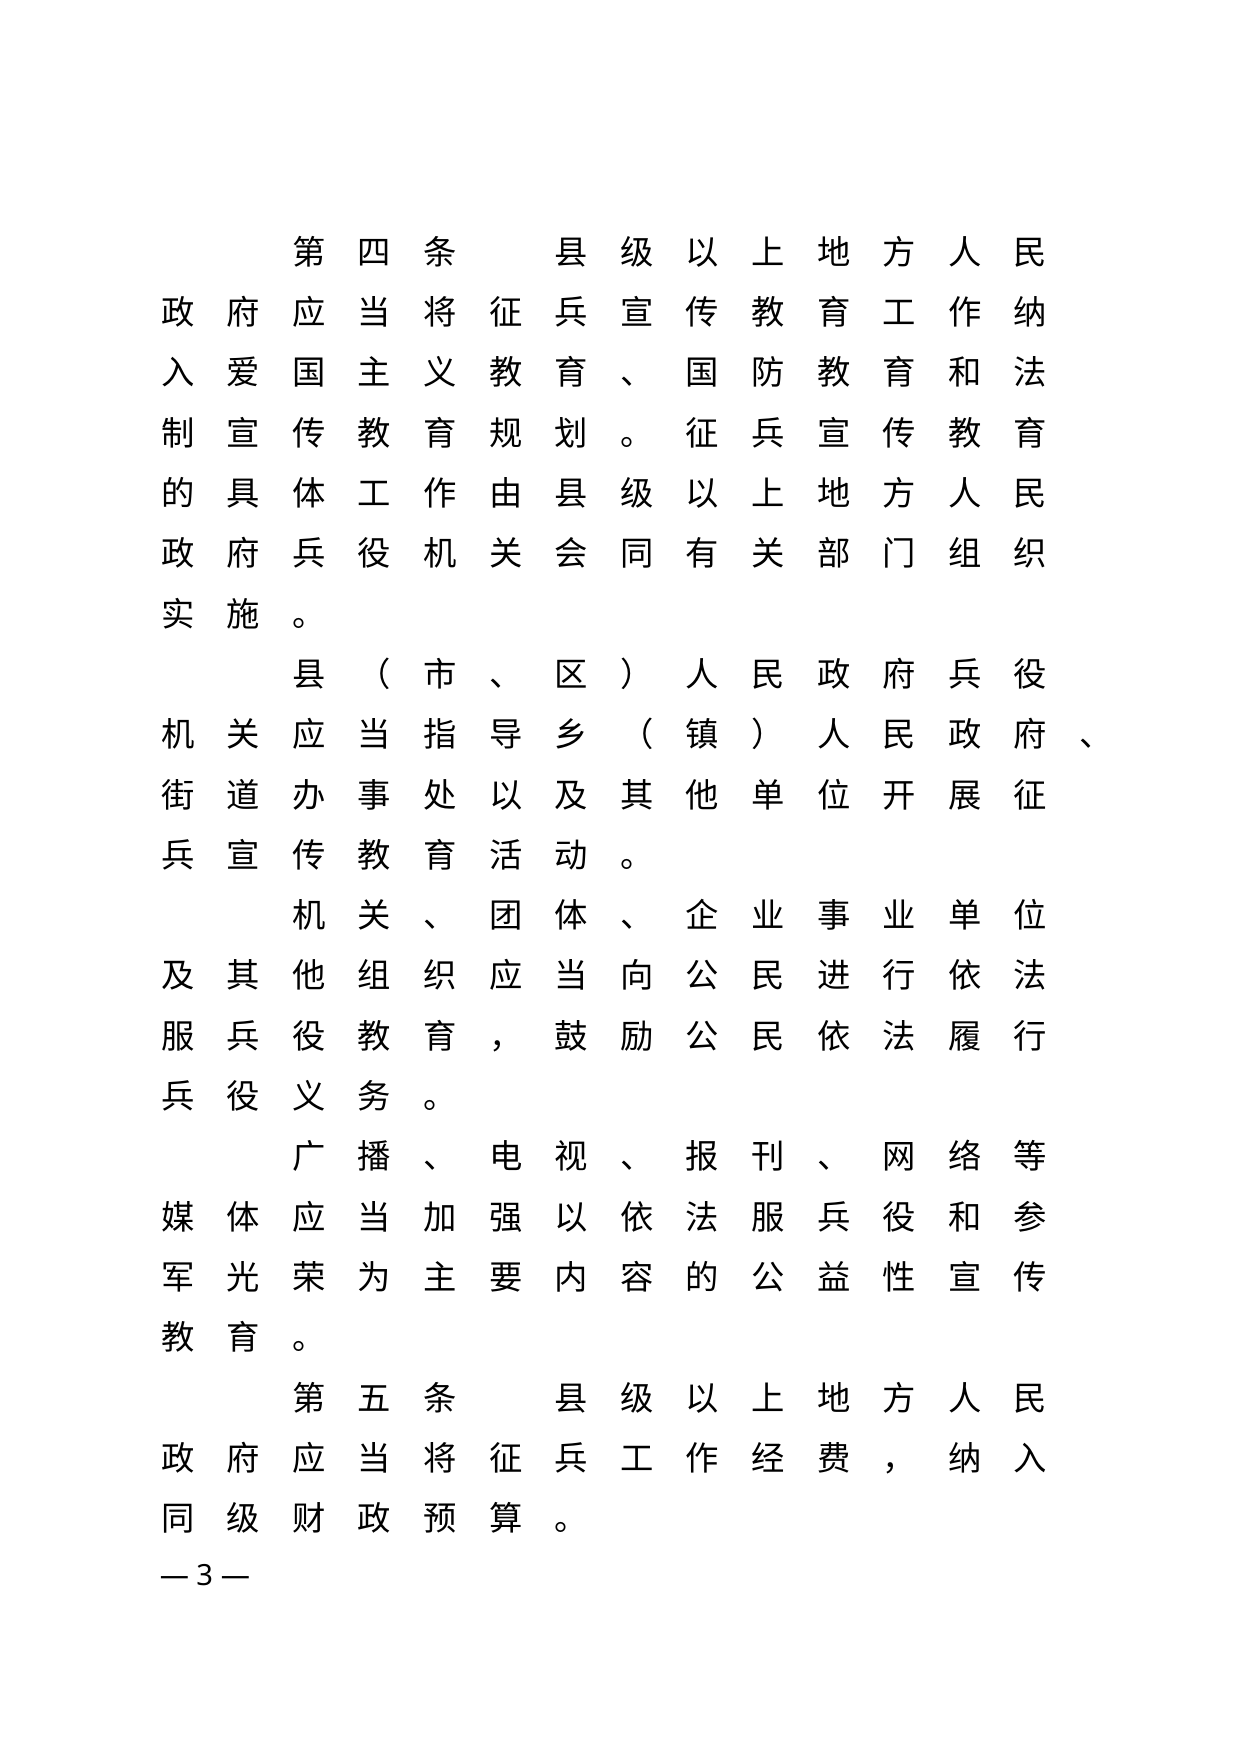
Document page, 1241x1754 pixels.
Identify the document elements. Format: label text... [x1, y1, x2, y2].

text 广播、电视、报刊、网络等媒体应当加强以依法服兵役和参军光荣为主要内容的公益性宣传教育。 [161, 1124, 1079, 1365]
text 县（市、区）人民政府兵役机关应当指导乡（镇）人民政府、街道办事处以及其他单位开展征兵宣传教育活动。 [161, 642, 1079, 883]
text 第五条 县级以上地方人民政府应当将征兵工作经费，纳入同级财政预算。 [161, 1365, 1079, 1546]
text 机关、团体、企业事业单位及其他组织应当向公民进行依法服兵役教育，鼓励公民依法履行兵役义务。 [161, 883, 1079, 1124]
text 第四条 县级以上地方人民政府应当将征兵宣传教育工作纳入爱国主义教育、国防教育和法制宣传教育规划。征兵宣传教育的具体工作由县级以上地方人民政府兵役机关会同有关部门组织实施。 [161, 219, 1079, 642]
